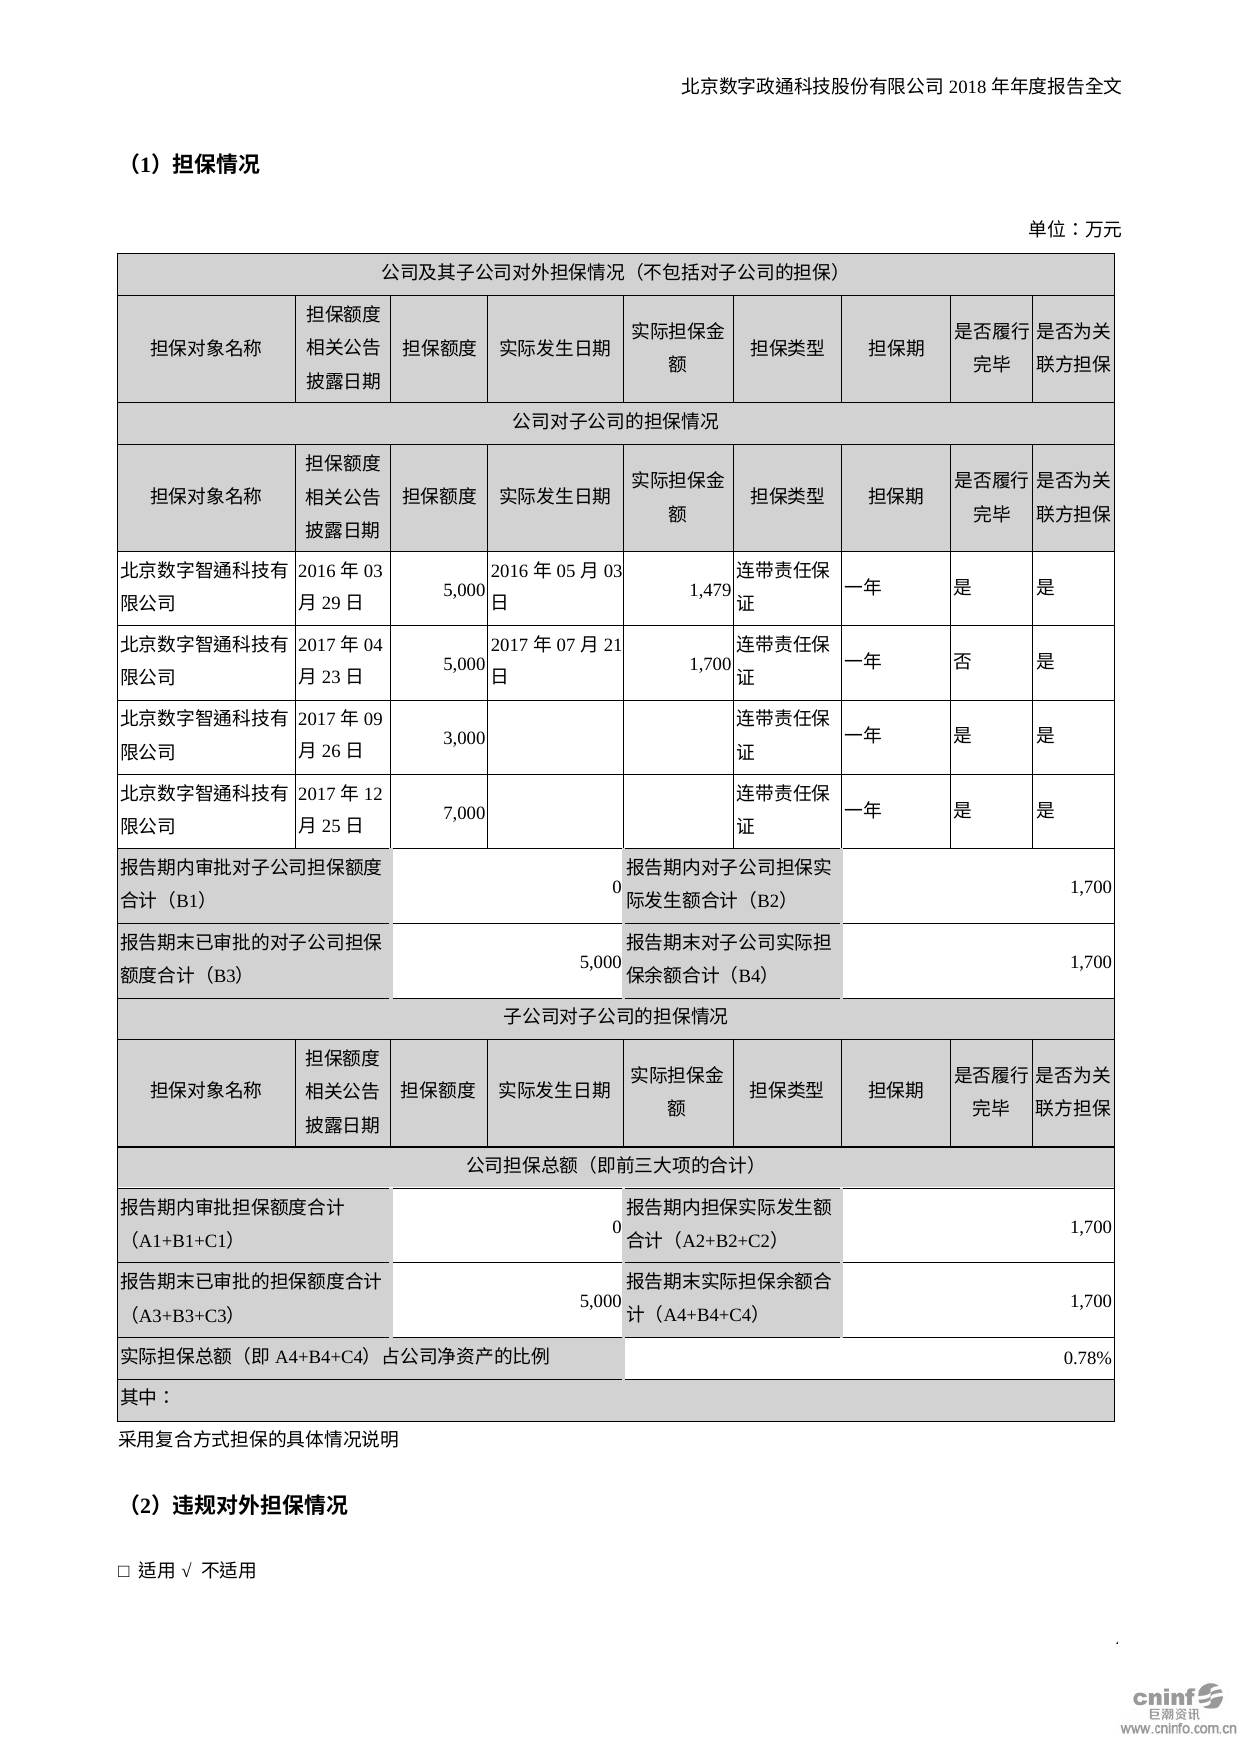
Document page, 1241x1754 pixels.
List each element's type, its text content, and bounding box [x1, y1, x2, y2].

text （2）违规对外担保情况 [118, 1490, 1138, 1520]
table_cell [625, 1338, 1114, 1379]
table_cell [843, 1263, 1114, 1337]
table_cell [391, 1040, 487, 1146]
text （1）担保情况 [118, 149, 1138, 179]
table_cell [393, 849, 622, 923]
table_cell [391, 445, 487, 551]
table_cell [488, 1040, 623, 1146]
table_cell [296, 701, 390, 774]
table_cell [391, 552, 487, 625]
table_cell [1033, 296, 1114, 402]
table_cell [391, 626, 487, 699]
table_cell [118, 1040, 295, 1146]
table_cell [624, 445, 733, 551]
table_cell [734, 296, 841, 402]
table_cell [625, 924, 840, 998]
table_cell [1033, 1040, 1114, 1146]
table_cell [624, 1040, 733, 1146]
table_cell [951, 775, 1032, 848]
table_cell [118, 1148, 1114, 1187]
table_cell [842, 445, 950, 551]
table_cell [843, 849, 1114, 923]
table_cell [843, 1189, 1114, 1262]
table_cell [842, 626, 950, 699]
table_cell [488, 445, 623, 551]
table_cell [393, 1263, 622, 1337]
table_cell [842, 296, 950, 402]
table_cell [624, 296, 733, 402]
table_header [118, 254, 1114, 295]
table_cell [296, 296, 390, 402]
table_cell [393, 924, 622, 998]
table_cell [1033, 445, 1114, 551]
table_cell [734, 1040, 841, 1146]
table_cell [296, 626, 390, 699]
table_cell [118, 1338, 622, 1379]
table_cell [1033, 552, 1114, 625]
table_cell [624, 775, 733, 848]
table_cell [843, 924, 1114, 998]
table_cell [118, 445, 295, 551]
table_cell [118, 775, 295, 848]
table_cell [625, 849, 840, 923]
text 采用复合方式担保的具体情况说明 [118, 1427, 1138, 1452]
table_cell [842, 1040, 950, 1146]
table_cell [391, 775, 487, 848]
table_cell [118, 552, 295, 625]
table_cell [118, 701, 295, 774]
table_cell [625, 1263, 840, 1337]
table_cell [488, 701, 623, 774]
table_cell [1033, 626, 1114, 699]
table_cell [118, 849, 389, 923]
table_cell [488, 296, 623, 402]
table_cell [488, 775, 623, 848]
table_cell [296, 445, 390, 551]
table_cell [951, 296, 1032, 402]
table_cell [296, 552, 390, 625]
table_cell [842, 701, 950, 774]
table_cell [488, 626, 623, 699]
text □ 适用 √ 不适用 [118, 1557, 1138, 1583]
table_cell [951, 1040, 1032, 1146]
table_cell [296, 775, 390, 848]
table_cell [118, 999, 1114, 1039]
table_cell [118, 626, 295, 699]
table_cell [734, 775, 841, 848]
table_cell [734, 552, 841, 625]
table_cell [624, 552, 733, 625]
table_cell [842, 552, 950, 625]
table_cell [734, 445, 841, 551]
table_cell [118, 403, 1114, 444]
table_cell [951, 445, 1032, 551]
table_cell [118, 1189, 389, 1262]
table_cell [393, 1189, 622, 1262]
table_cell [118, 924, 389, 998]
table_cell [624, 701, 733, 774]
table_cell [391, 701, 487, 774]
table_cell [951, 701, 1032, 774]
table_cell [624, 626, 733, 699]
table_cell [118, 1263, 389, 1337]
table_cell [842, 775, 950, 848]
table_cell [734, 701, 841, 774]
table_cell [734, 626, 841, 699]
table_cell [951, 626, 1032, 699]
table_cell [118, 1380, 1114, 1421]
text 单位：万元 [102, 216, 1122, 242]
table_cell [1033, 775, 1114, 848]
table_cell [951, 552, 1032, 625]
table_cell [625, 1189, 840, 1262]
picture [1115, 1680, 1240, 1737]
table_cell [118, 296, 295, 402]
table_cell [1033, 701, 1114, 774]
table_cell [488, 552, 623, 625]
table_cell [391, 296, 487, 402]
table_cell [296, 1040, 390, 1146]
